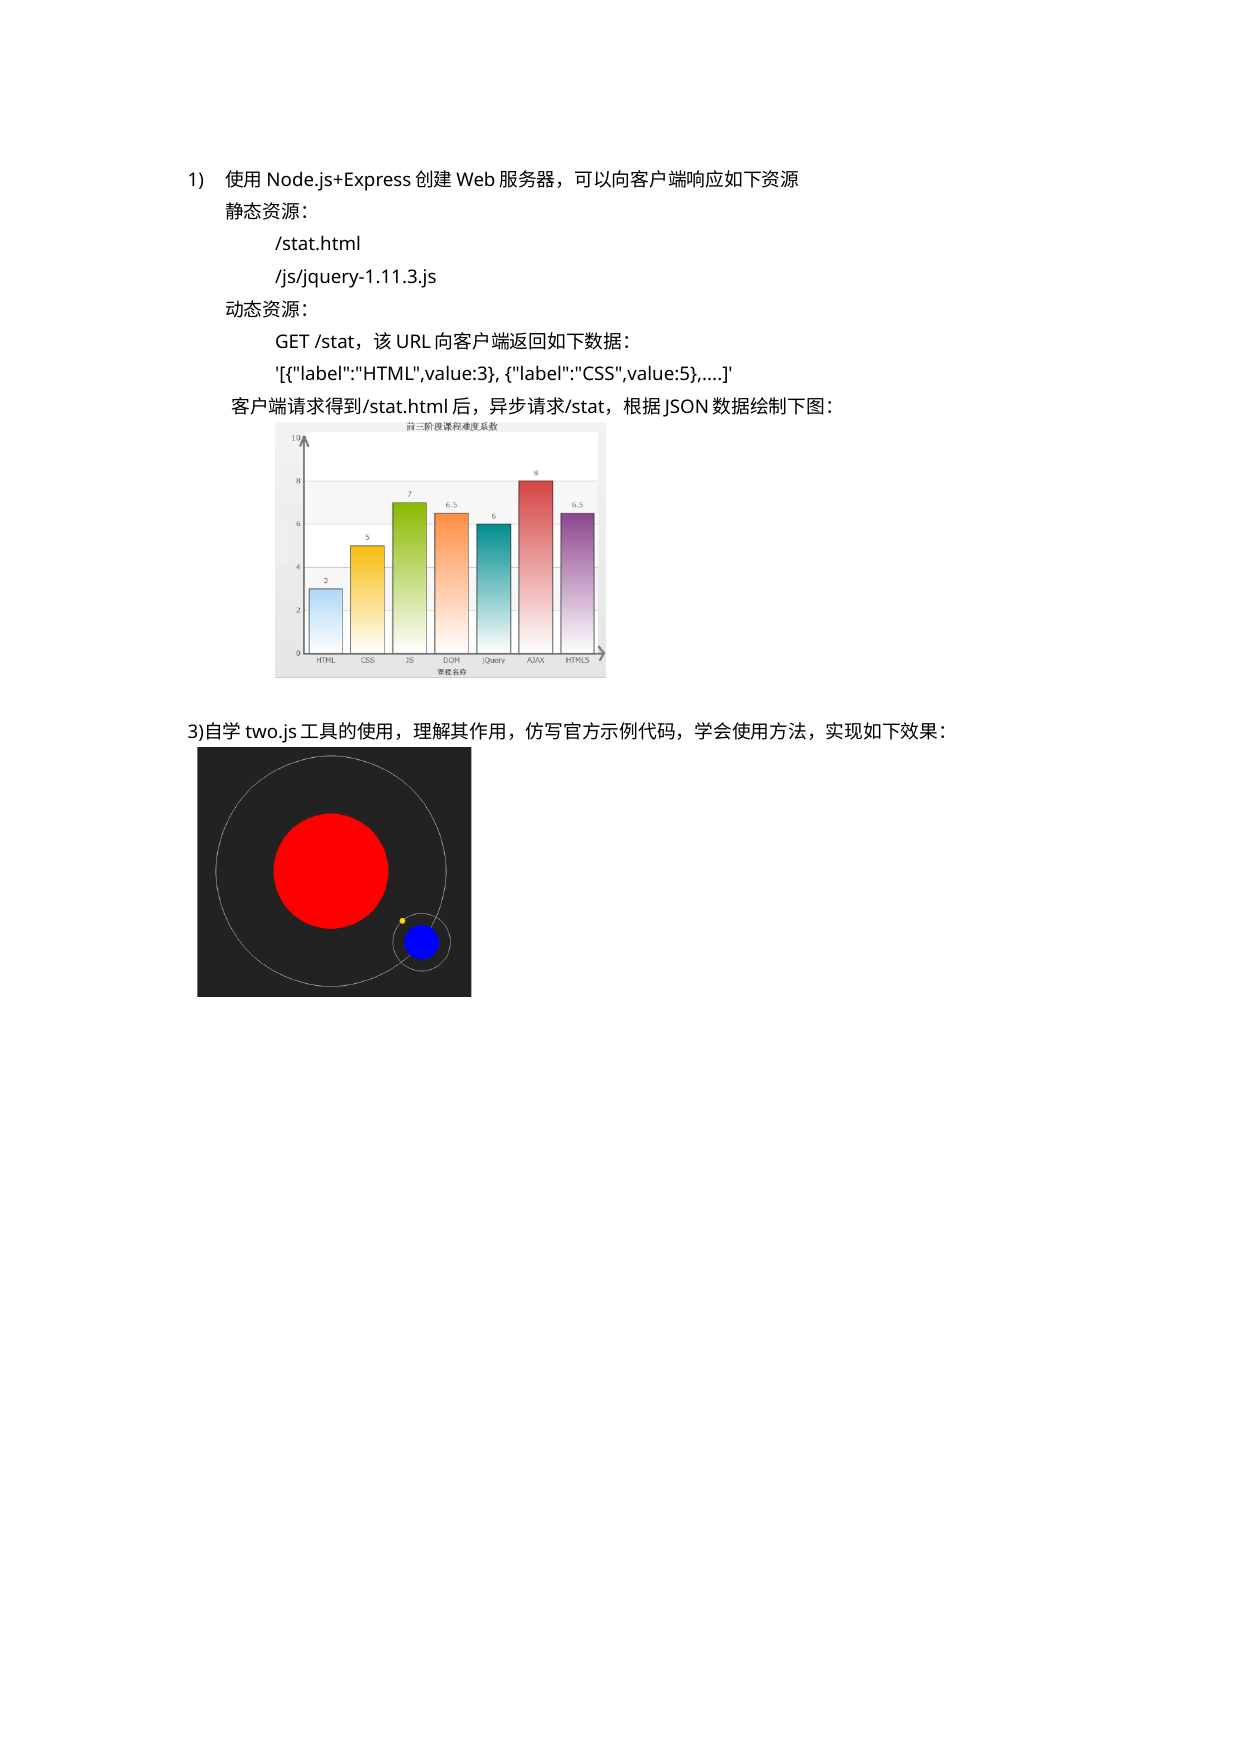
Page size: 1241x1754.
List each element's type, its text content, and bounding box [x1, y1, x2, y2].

text '[{"label":"HTML",value:3}, {"label":"CSS",value:5},....]' [231, 357, 1053, 389]
list GET /stat，该URL向客户端返回如下数据： [225, 324, 1053, 357]
list 使用Node.js+Express创建Web服务器，可以向客户端响应如下资源 [187, 162, 1053, 194]
list /stat.html [225, 227, 1053, 259]
text 客户端请求得到/stat.html后，异步请求/stat，根据JSON数据绘制下图： [187, 389, 1053, 422]
picture [197, 747, 472, 997]
list 动态资源： [225, 292, 1053, 324]
text 3)自学two.js工具的使用，理解其作用，仿写官方示例代码，学会使用方法，实现如下效果： [187, 714, 1053, 747]
list /js/jquery-1.11.3.js [225, 259, 1053, 292]
picture [275, 422, 606, 678]
list 静态资源： [225, 194, 1053, 227]
